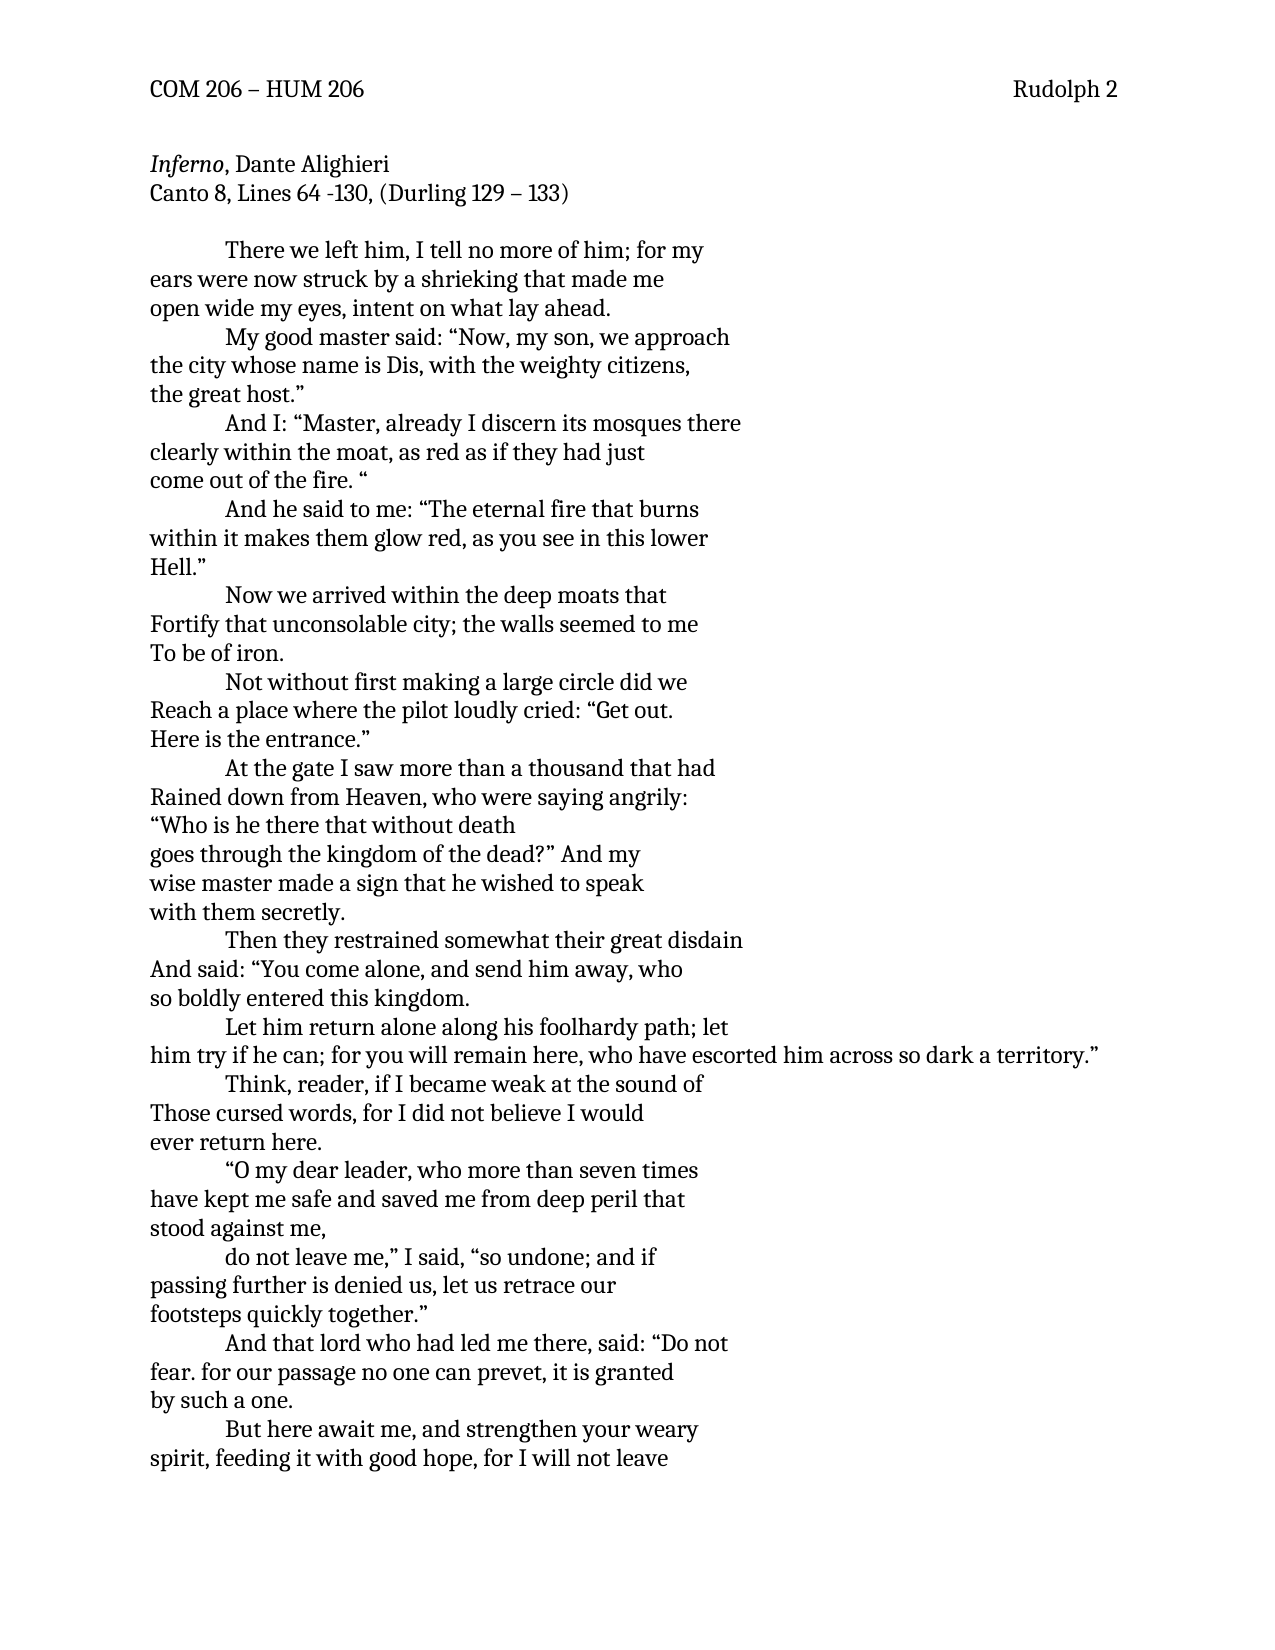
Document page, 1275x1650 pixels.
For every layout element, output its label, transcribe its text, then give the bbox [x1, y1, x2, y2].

text ever return here. [150, 1127, 1125, 1156]
text Those cursed words, for I did not believe I would [150, 1099, 1125, 1127]
text stood against me, [150, 1214, 1125, 1242]
text To be of iron. [150, 639, 1125, 667]
text do not leave me,” I said, “so undone; and if [150, 1242, 1125, 1271]
text Then they restrained somewhat their great disdain [150, 926, 1125, 955]
text with them secretly. [150, 897, 1125, 926]
text fear. for our passage no one can prevet, it is granted [150, 1357, 1125, 1386]
text At the gate I saw more than a thousand that had [150, 754, 1125, 782]
text Inferno, Dante Alighieri [150, 150, 1125, 179]
text Canto 8, Lines 64 -130, (Durling 129 – 133) [150, 179, 1125, 207]
text wise master made a sign that he wished to speak [150, 869, 1125, 897]
text “O my dear leader, who more than seven times [150, 1156, 1125, 1185]
text And he said to me: “The eternal fire that burns [150, 495, 1125, 524]
text But here await me, and strengthen your weary [150, 1415, 1125, 1444]
text passing further is denied us, let us retrace our [150, 1271, 1125, 1300]
text clearly within the moat, as red as if they had just [150, 437, 1125, 466]
text My good master said: “Now, my son, we approach [150, 322, 1125, 351]
text him try if he can; for you will remain here, who have escorted him across so dark a territory.” [150, 1041, 1125, 1070]
text open wide my eyes, intent on what lay ahead. [150, 294, 1125, 322]
text goes through the kingdom of the dead?” And my [150, 840, 1125, 869]
text Hell.” [150, 552, 1125, 581]
text spirit, feeding it with good hope, for I will not leave [150, 1444, 1125, 1472]
text Reach a place where the pilot loudly cried: “Get out. [150, 696, 1125, 725]
text Here is the entrance.” [150, 725, 1125, 754]
text And I: “Master, already I discern its mosques there [150, 409, 1125, 437]
text ears were now struck by a shrieking that made me [150, 265, 1125, 294]
text Fortify that unconsolable city; the walls seemed to me [150, 610, 1125, 639]
text There we left him, I tell no more of him; for my [150, 236, 1125, 265]
text Not without first making a large circle did we [150, 667, 1125, 696]
text have kept me safe and saved me from deep peril that [150, 1185, 1125, 1214]
text “Who is he there that without death [150, 811, 1125, 840]
text And that lord who had led me there, said: “Do not [150, 1329, 1125, 1357]
text the city whose name is Dis, with the weighty citizens, [150, 351, 1125, 380]
text the great host.” [150, 380, 1125, 409]
text Rained down from Heaven, who were saying angrily: [150, 782, 1125, 811]
text And said: “You come alone, and send him away, who [150, 955, 1125, 984]
text Let him return alone along his foolhardy path; let [150, 1012, 1125, 1041]
text come out of the fire. “ [150, 466, 1125, 495]
text footsteps quickly together.” [150, 1300, 1125, 1329]
text so boldly entered this kingdom. [150, 984, 1125, 1012]
text Now we arrived within the deep moats that [150, 581, 1125, 610]
text by such a one. [150, 1386, 1125, 1415]
text Think, reader, if I became weak at the sound of [150, 1070, 1125, 1099]
text within it makes them glow red, as you see in this lower [150, 524, 1125, 552]
